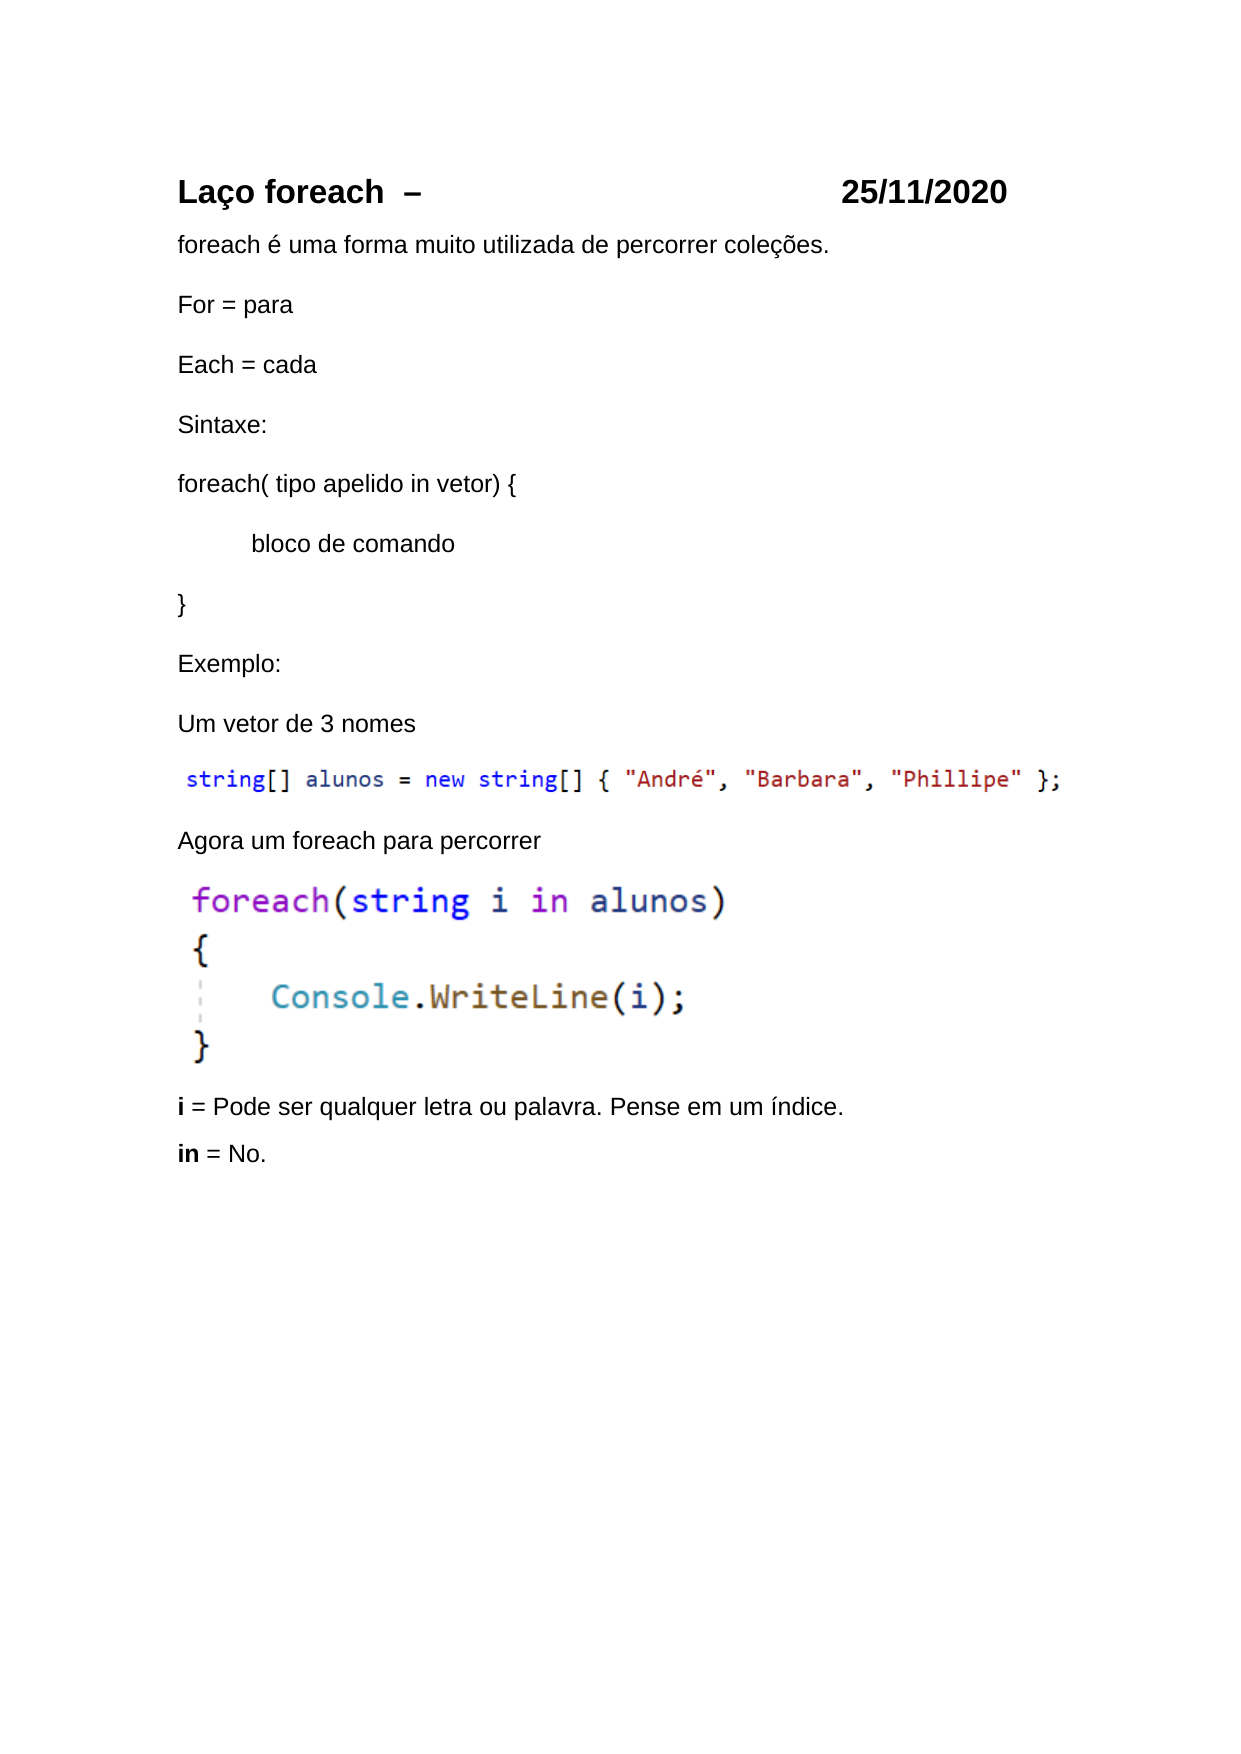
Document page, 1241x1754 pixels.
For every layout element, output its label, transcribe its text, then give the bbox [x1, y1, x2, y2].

text Each = cada [177, 350, 1063, 378]
text Exemplo: [177, 649, 1063, 677]
subtitle Laço foreach – 25/11/2020 [177, 173, 1063, 211]
text Agora um foreach para percorrer [177, 826, 1063, 855]
text } [177, 589, 1063, 618]
text For = para [177, 290, 1063, 319]
text in = No. [177, 1139, 1063, 1168]
text foreach é uma forma muito utilizada de percorrer coleções. [177, 230, 1063, 259]
text foreach( tipo apelido in vetor) { [177, 469, 1063, 498]
text bloco de comando [177, 529, 1063, 558]
text i = Pode ser qualquer letra ou palavra. Pense em um índice. [177, 1091, 1063, 1120]
text Sintaxe: [177, 409, 1063, 438]
text Um vetor de 3 nomes [177, 708, 1063, 737]
